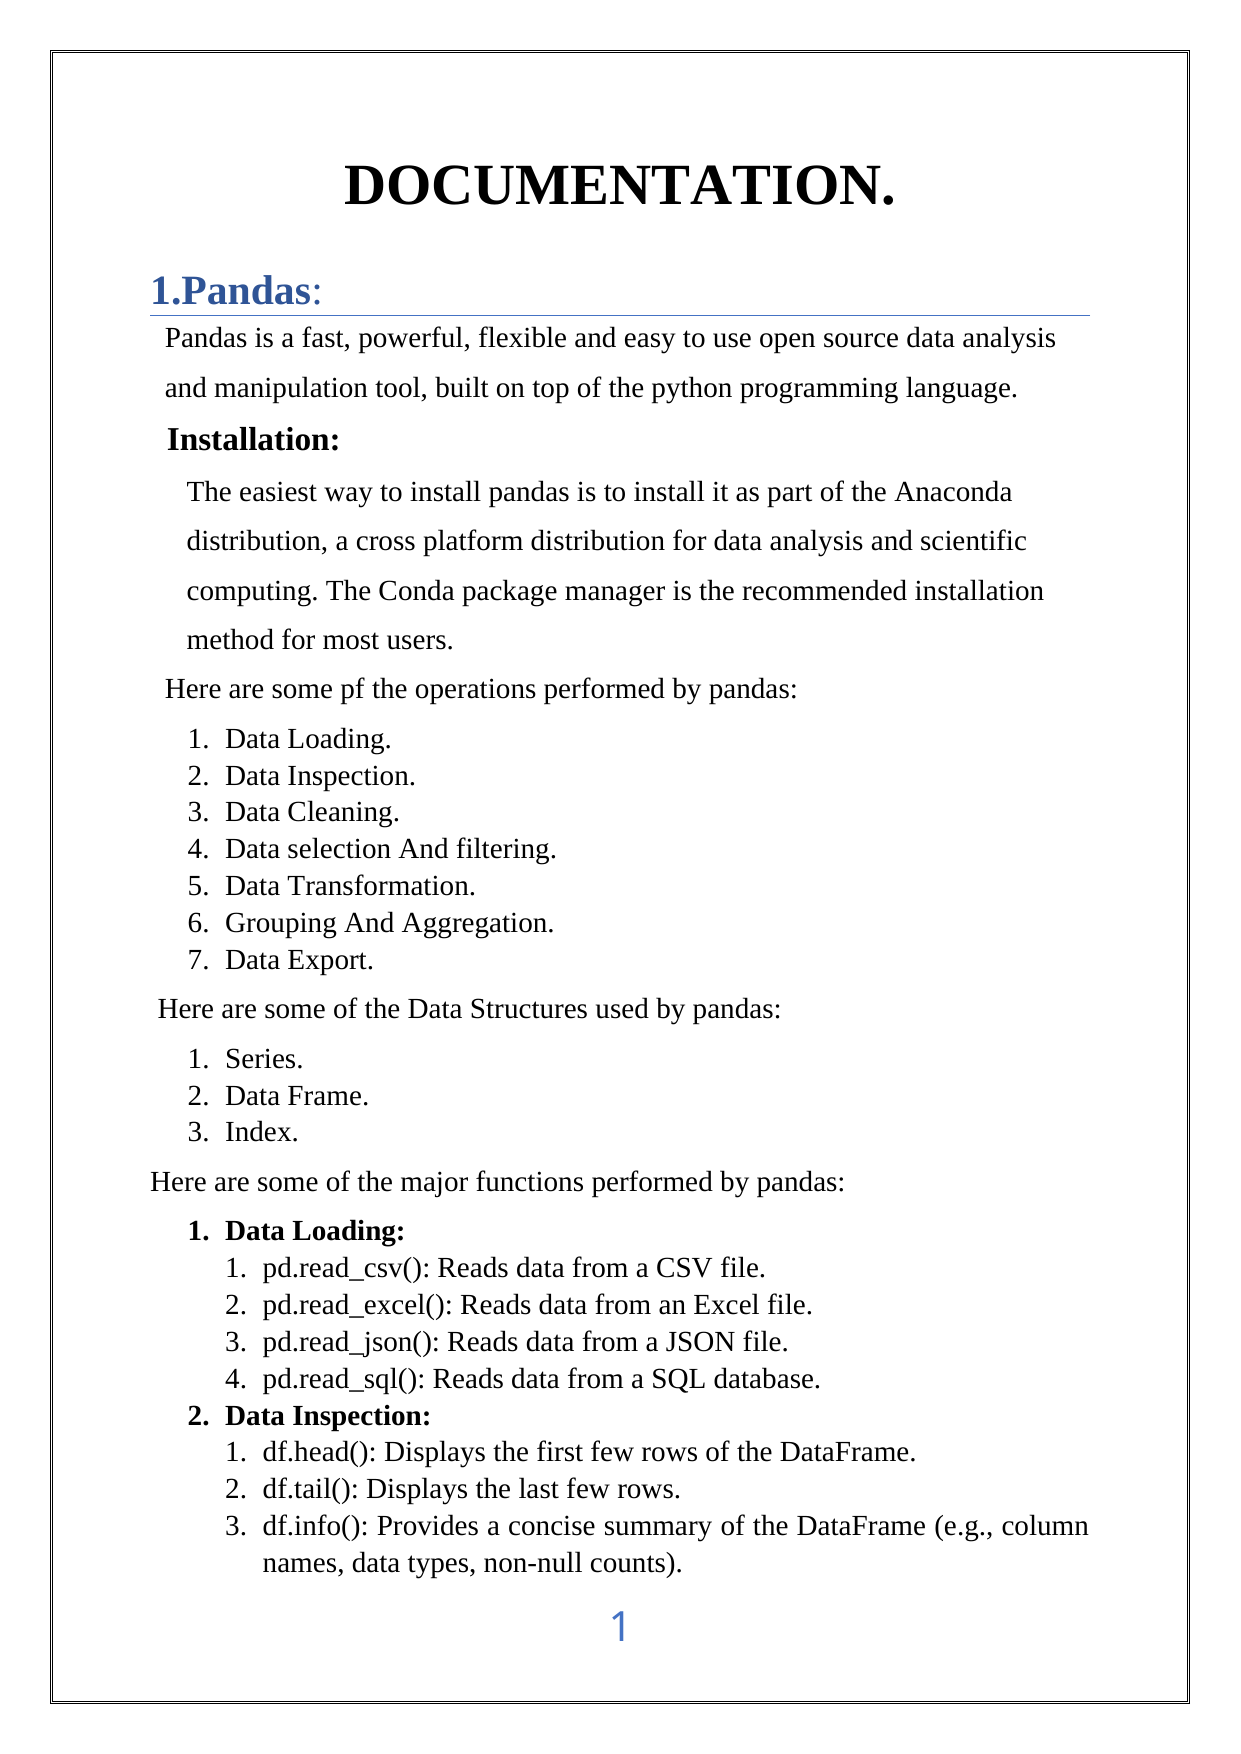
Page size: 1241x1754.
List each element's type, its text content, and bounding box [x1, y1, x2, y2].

list Data Loading. [187, 721, 1090, 754]
list Grouping And Aggregation. [187, 905, 1090, 939]
list Series. [187, 1041, 1090, 1074]
list Data Cleaning. [187, 794, 1090, 828]
text distribution, a cross platform distribution for data analysis and scientific [150, 523, 1090, 557]
list Data Inspection. [187, 758, 1090, 791]
list df.head(): Displays the first few rows of the DataFrame. [225, 1434, 1090, 1468]
text DOCUMENTATION. [150, 150, 1090, 217]
text Here are some of the major functions performed by pandas: [150, 1164, 1090, 1197]
subtitle 1.Pandas: [150, 265, 1090, 315]
list df.tail(): Displays the last few rows. [225, 1471, 1090, 1505]
list pd.read_sql(): Reads data from a SQL database. [225, 1361, 1090, 1394]
list Data Loading: [187, 1213, 1090, 1247]
list Data Export. [187, 942, 1090, 976]
text Here are some of the Data Structures used by pandas: [150, 991, 1090, 1025]
text Here are some pf the operations performed by pandas: [150, 671, 1090, 705]
text method for most users. [150, 622, 1090, 656]
list Index. [187, 1114, 1090, 1148]
list pd.read_excel(): Reads data from an Excel file. [225, 1287, 1090, 1321]
list Data Frame. [187, 1078, 1090, 1111]
list Data Inspection: [187, 1398, 1090, 1431]
list df.info(): Provides a concise summary of the DataFrame (e.g., column names, data types, non-null counts). [225, 1508, 1090, 1579]
list Data Transformation. [187, 868, 1090, 902]
text Installation: [150, 419, 1090, 458]
list Data selection And filtering. [187, 831, 1090, 865]
list pd.read_json(): Reads data from a JSON file. [225, 1324, 1090, 1357]
text computing. The Conda package manager is the recommended installation [150, 573, 1090, 606]
text and manipulation tool, built on top of the python programming language. [150, 370, 1090, 403]
text The easiest way to install pandas is to install it as part of the Anaconda [150, 474, 1090, 507]
text Pandas is a fast, powerful, flexible and easy to use open source data analysis [150, 321, 1090, 354]
list pd.read_csv(): Reads data from a CSV file. [225, 1250, 1090, 1284]
